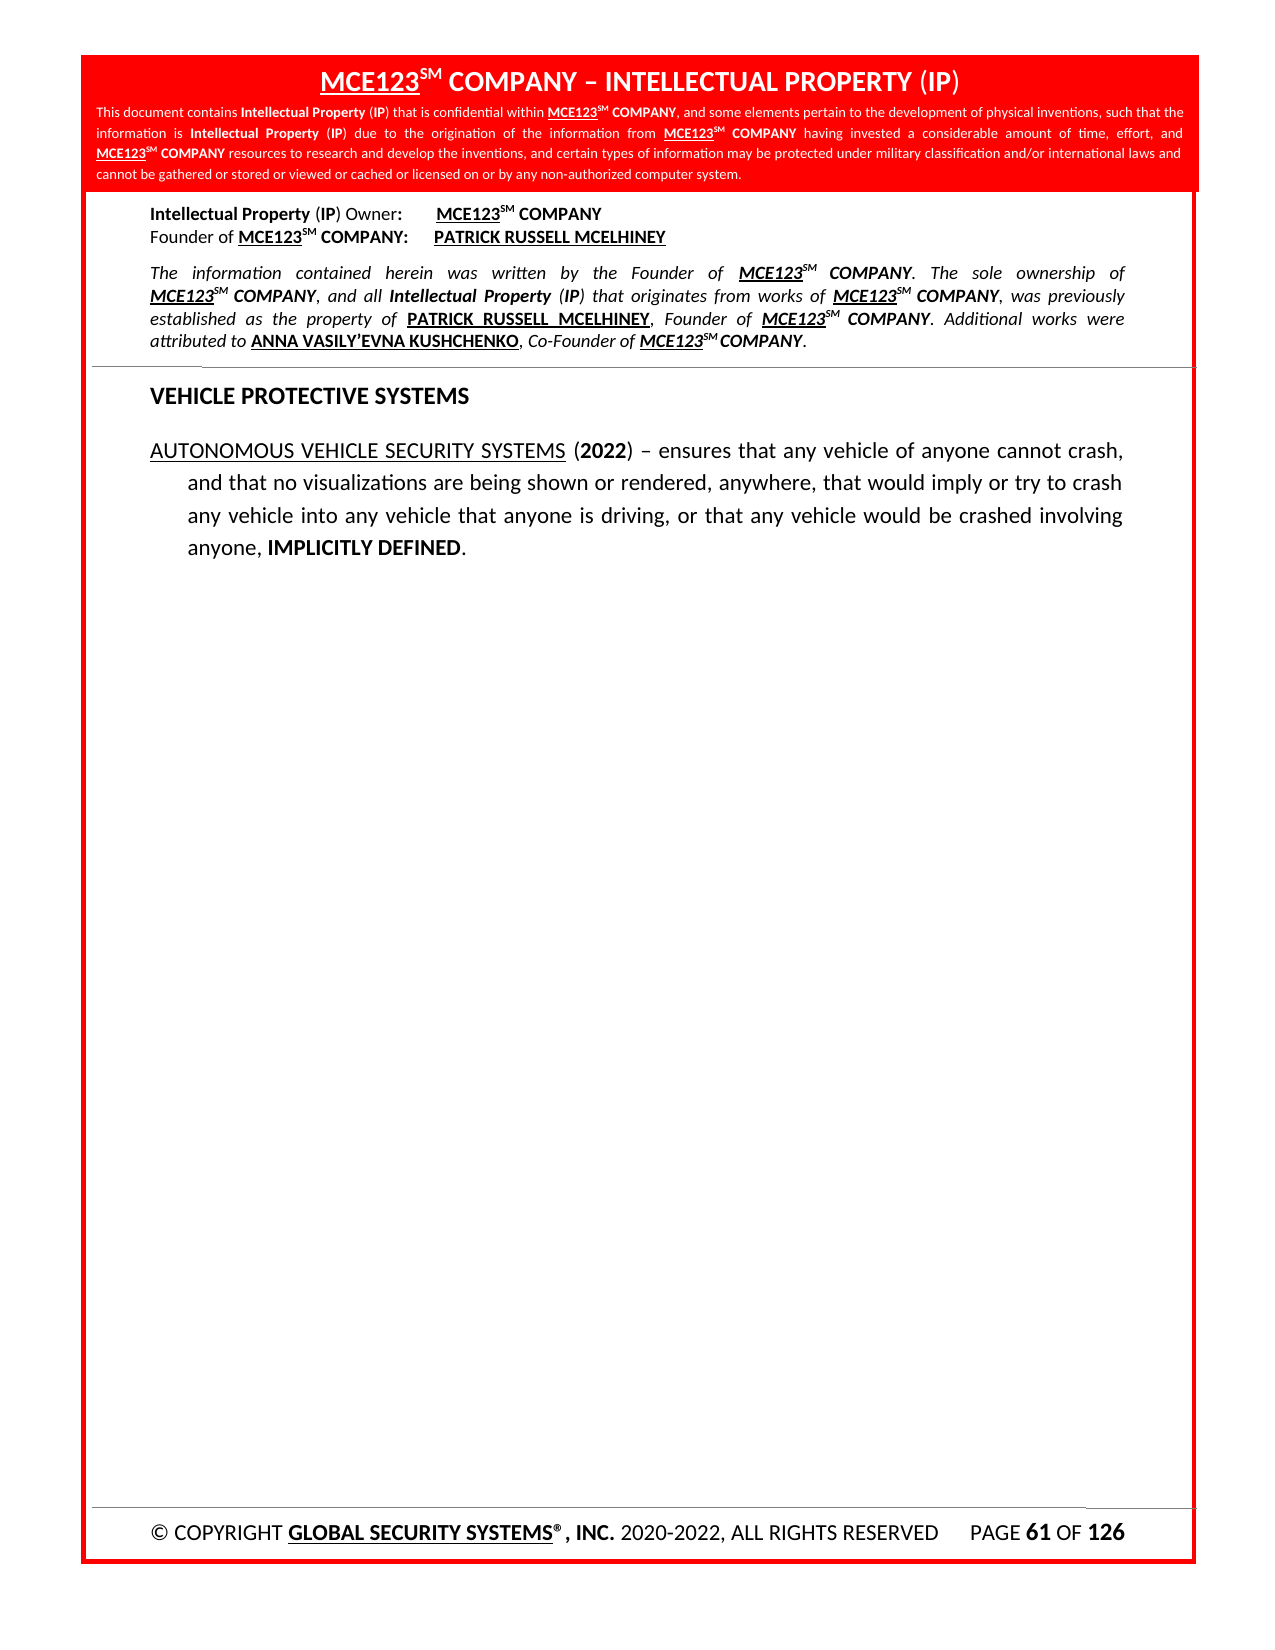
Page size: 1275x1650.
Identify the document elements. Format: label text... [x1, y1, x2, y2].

text AUTONOMOUS VEHICLE SECURITY SYSTEMS (2022) – ensures that any vehicle of anyone cannot crash, and that no visualizations are being shown or rendered, anywhere, that would imply or try to crash any vehicle into any vehicle that anyone is driving, or that any vehicle would be crashed involving anyone, IMPLICITLY DEFINED. [150, 436, 1125, 561]
text VEHICLE PROTECTIVE SYSTEMS [150, 381, 1125, 411]
